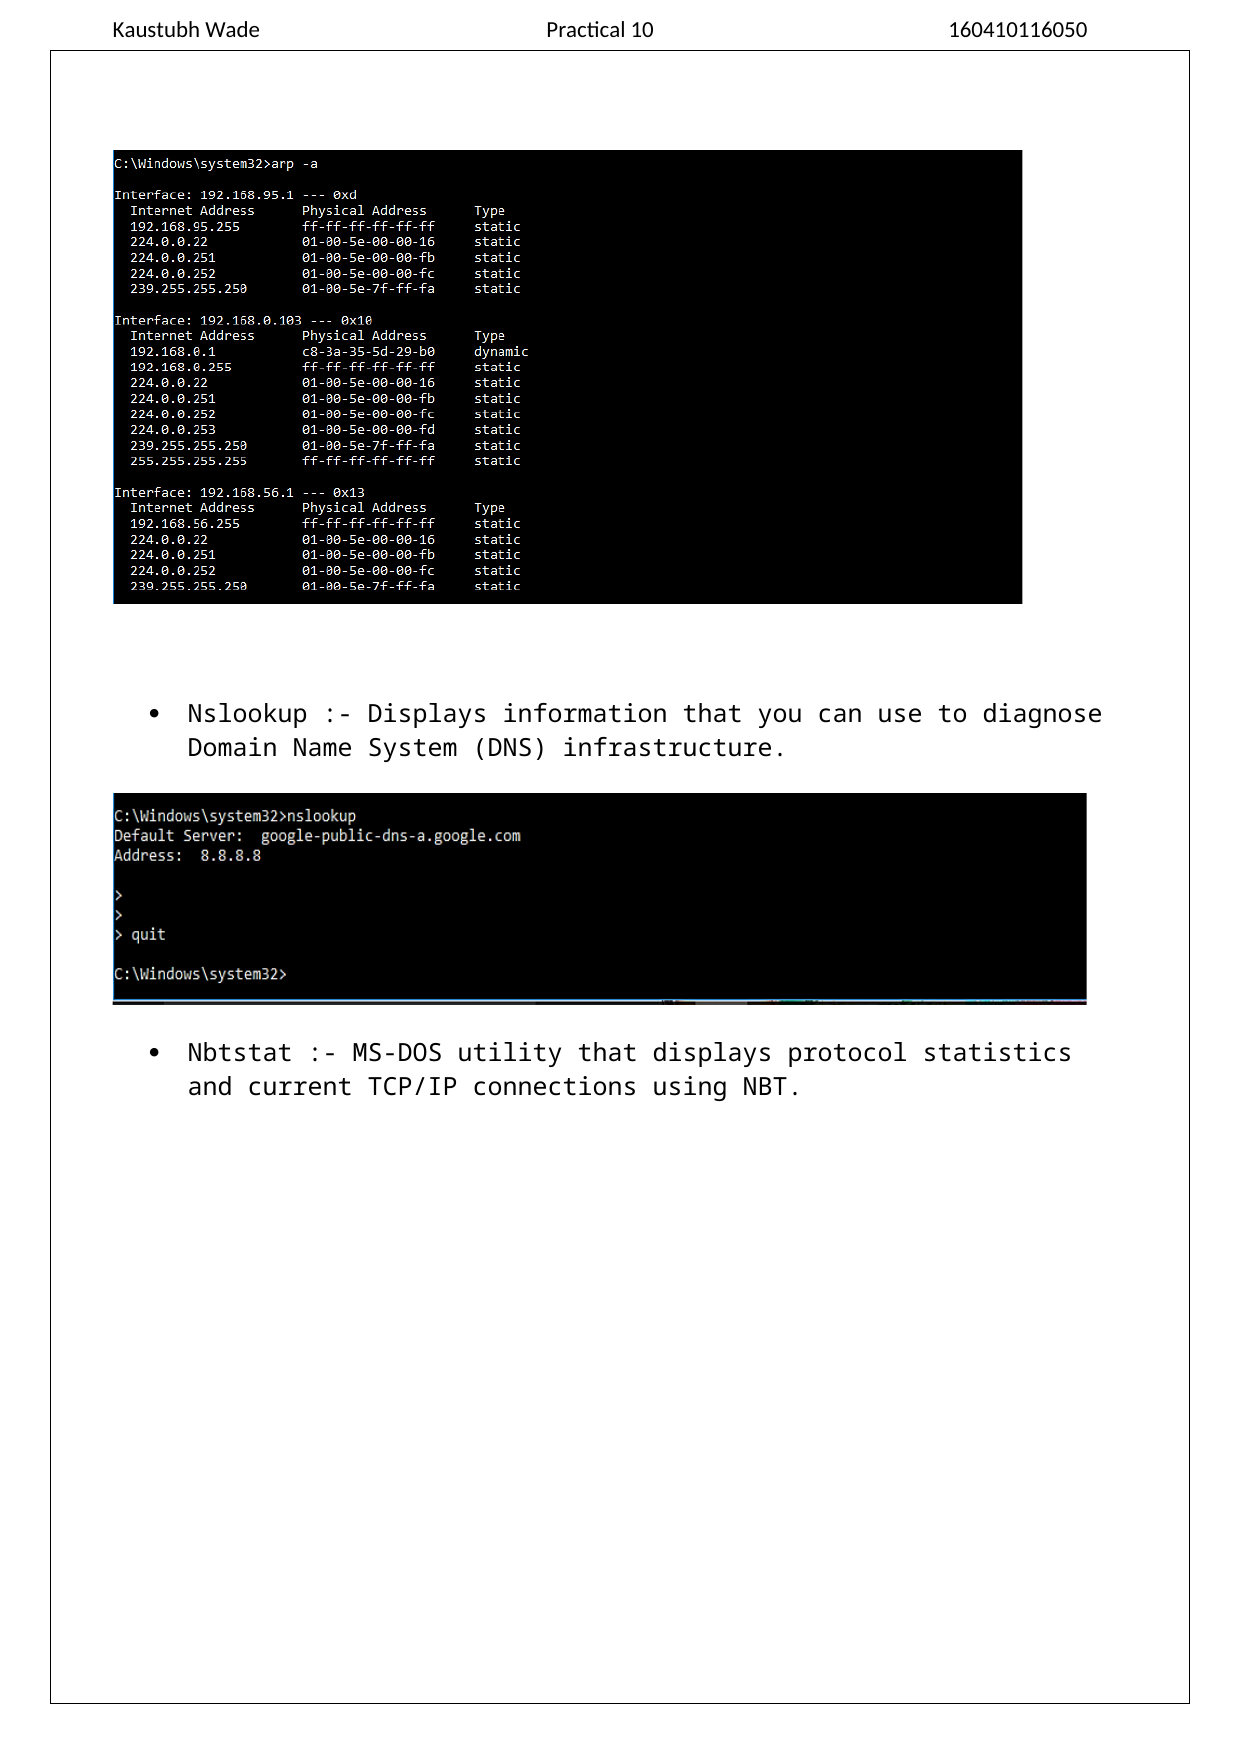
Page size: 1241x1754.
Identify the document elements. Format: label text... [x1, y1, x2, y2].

list Nslookup :- Displays information that you can use to diagnose Domain Name System (DNS) infrastructure. [150, 696, 1128, 764]
picture [112, 793, 1087, 1005]
picture [112, 150, 1023, 604]
list Nbtstat :- MS-DOS utility that displays protocol statistics and current TCP/IP connections using NBT. [150, 1035, 1128, 1103]
